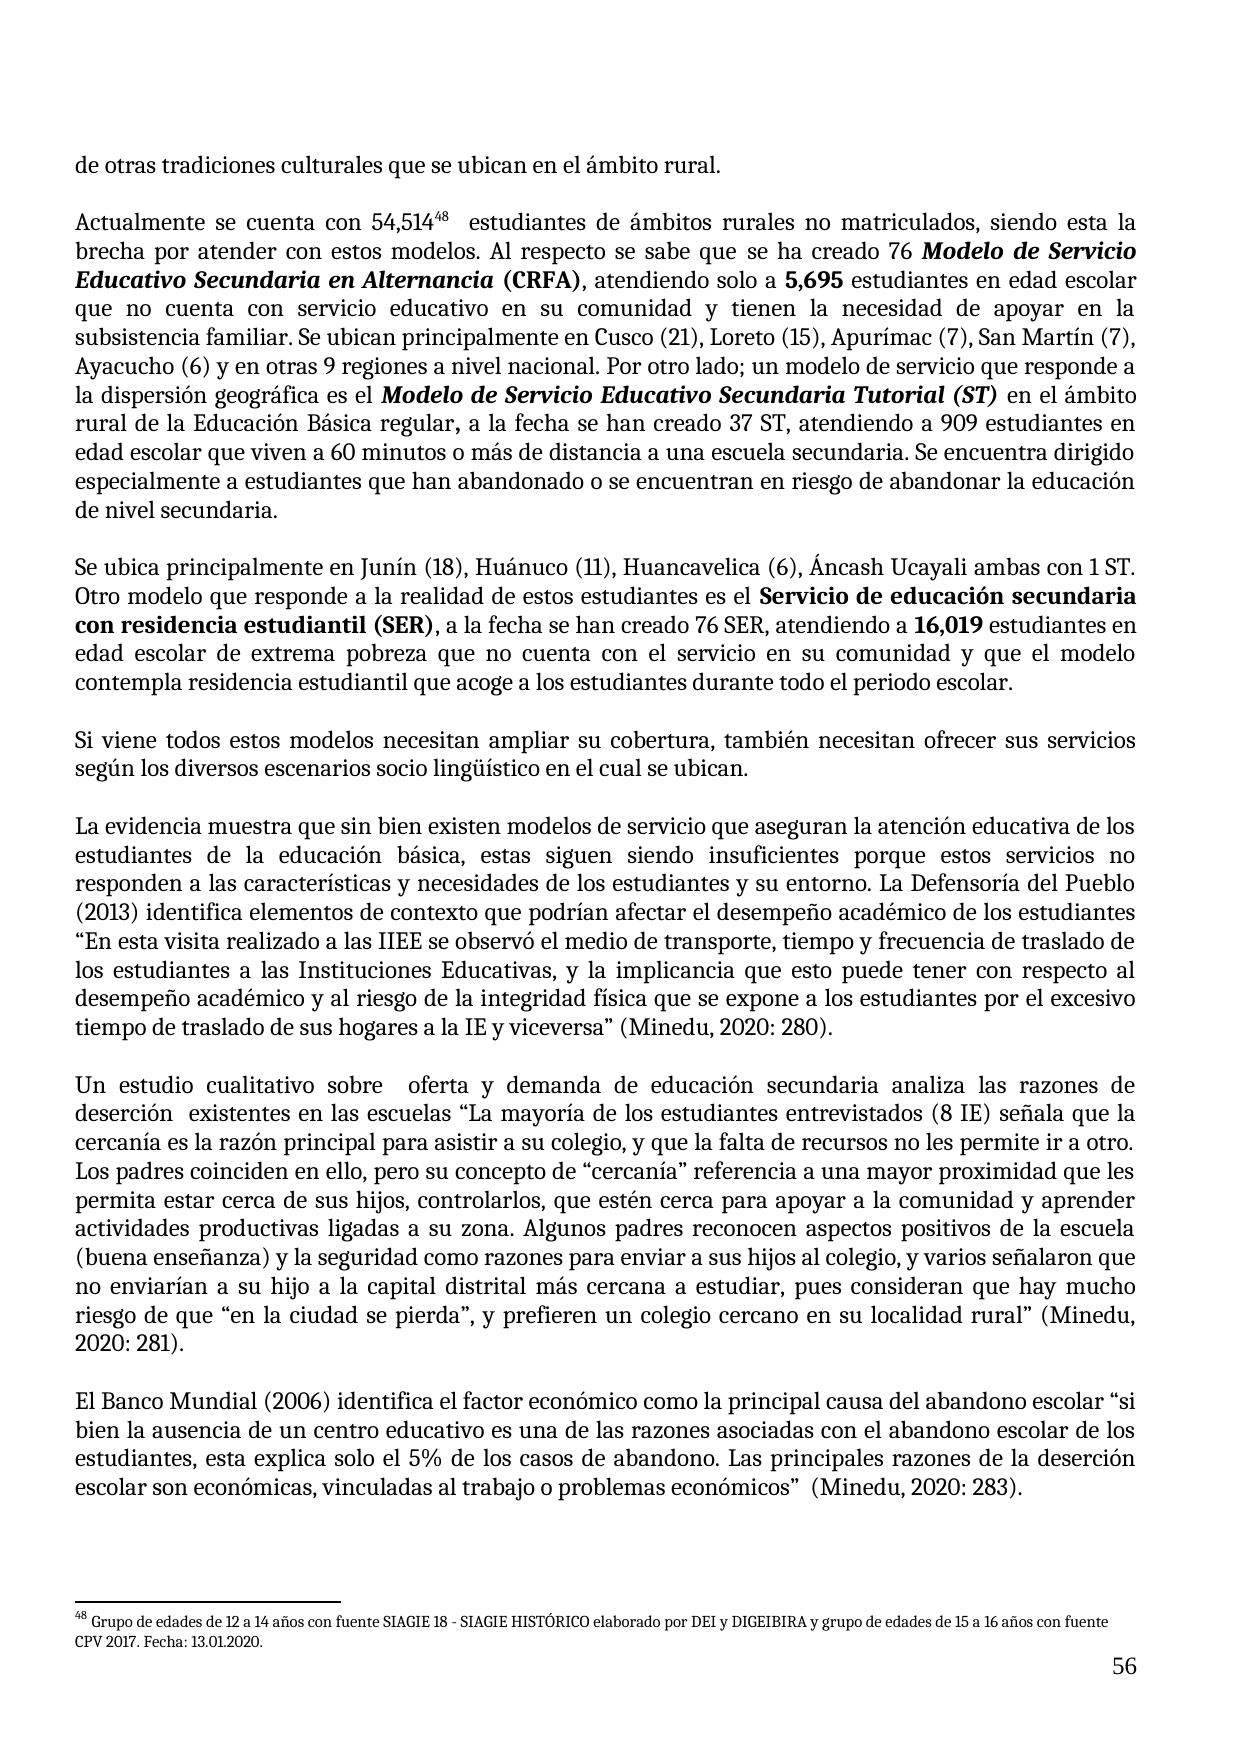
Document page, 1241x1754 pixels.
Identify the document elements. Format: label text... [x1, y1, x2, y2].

list Se ubica principalmente en Junín (18), Huánuco (11), Huancavelica (6), Áncash Ucayali ambas con 1 ST. Otro modelo que responde a la realidad de estos estudiantes es el Servicio de educación secundaria con residencia estudiantil (SER), a la fecha se han creado 76 SER, atendiendo a 16,019 estudiantes en edad escolar de extrema pobreza que no cuenta con el servicio en su comunidad y que el modelo contempla residencia estudiantil que acoge a los estudiantes durante todo el periodo escolar. [75, 553, 1137, 697]
list Si viene todos estos modelos necesitan ampliar su cobertura, también necesitan ofrecer sus servicios según los diversos escenarios socio lingüístico en el cual se ubican. [75, 726, 1137, 783]
text Un estudio cualitativo sobre oferta y demanda de educación secundaria analiza las razones de deserción existentes en las escuelas “La mayoría de los estudiantes entrevistados (8 IE) señala que la cercanía es la razón principal para asistir a su colegio, y que la falta de recursos no les permite ir a otro. Los padres coinciden en ello, pero su concepto de “cercanía” referencia a una mayor proximidad que les permita estar cerca de sus hijos, controlarlos, que estén cerca para apoyar a la comunidad y aprender actividades productivas ligadas a su zona. Algunos padres reconocen aspectos positivos de la escuela (buena enseñanza) y la seguridad como razones para enviar a sus hijos al colegio, y varios señalaron que no enviarían a su hijo a la capital distrital más cercana a estudiar, pues consideran que hay mucho riesgo de que “en la ciudad se pierda”, y prefieren un colegio cercano en su localidad rural” (Minedu, 2020: 281). [75, 1071, 1137, 1358]
text El Banco Mundial (2006) identifica el factor económico como la principal causa del abandono escolar “si bien la ausencia de un centro educativo es una de las razones asociadas con el abandono escolar de los estudiantes, esta explica solo el 5% de los casos de abandono. Las principales razones de la deserción escolar son económicas, vinculadas al trabajo o problemas económicos” (Minedu, 2020: 283). [75, 1387, 1137, 1502]
text Actualmente se cuenta con 54,514 estudiantes de ámbitos rurales no matriculados, siendo esta la brecha por atender con estos modelos. Al respecto se sabe que se ha creado 76 Modelo de Servicio Educativo Secundaria en Alternancia (CRFA), atendiendo solo a 5,695 estudiantes en edad escolar que no cuenta con servicio educativo en su comunidad y tienen la necesidad de apoyar en la subsistencia familiar. Se ubican principalmente en Cusco (21), Loreto (15), Apurímac (7), San Martín (7), Ayacucho (6) y en otras 9 regiones a nivel nacional. Por otro lado; un modelo de servicio que responde a la dispersión geográfica es el Modelo de Servicio Educativo Secundaria Tutorial (ST) en el ámbito rural de la Educación Básica regular, a la fecha se han creado 37 ST, atendiendo a 909 estudiantes en edad escolar que viven a 60 minutos o más de distancia a una escuela secundaria. Se encuentra dirigido especialmente a estudiantes que han abandonado o se encuentran en riesgo de abandonar la educación de nivel secundaria. [75, 208, 1137, 524]
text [75, 151, 1137, 179]
list La evidencia muestra que sin bien existen modelos de servicio que aseguran la atención educativa de los estudiantes de la educación básica, estas siguen siendo insuficientes porque estos servicios no responden a las características y necesidades de los estudiantes y su entorno. La Defensoría del Pueblo (2013) identifica elementos de contexto que podrían afectar el desempeño académico de los estudiantes “En esta visita realizado a las IIEE se observó el medio de transporte, tiempo y frecuencia de traslado de los estudiantes a las Instituciones Educativas, y la implicancia que esto puede tener con respecto al desempeño académico y al riesgo de la integridad física que se expone a los estudiantes por el excesivo tiempo de traslado de sus hogares a la IE y viceversa” (Minedu, 2020: 280). [75, 812, 1137, 1042]
